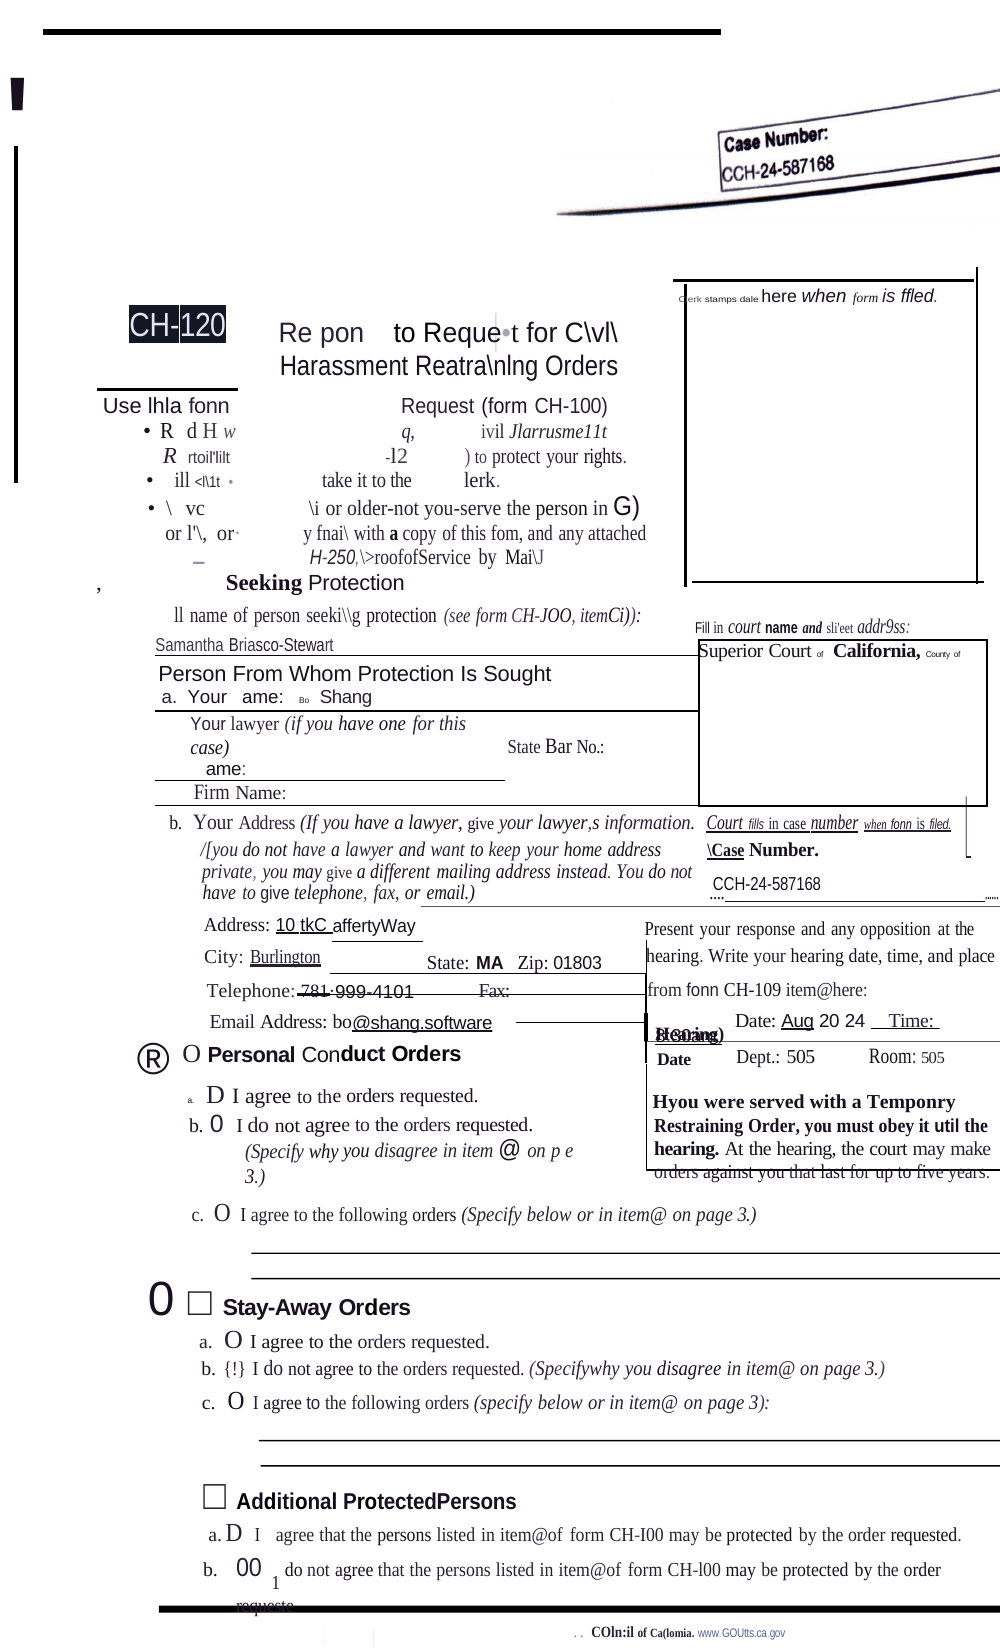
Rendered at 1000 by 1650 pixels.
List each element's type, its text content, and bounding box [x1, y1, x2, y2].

list {!} I do not agree to the orders requested. (Specifywhy you disagree in item@ on page 3.) [201, 1355, 1000, 1380]
list \ vc \i or older-not you-serve the person in G) or l'\, or· y fnai\ with a copy of this fom, and any attached [147, 492, 656, 545]
text Address: 10 tkC affertyWay Present your response and any opposition at the [203, 913, 1000, 939]
text Hyou were served with a Temponry Restraining Order, you must obey it util the hearing. At the hearing, the court may make orders against you that last for up to five years. [652, 1090, 1000, 1183]
subtitle □ Additional ProtectedPersons [203, 1473, 1000, 1519]
text b. Your Address (If you have a lawyer, give your lawyer,s information. Court fills in case number when fonn is filed. [169, 809, 1000, 834]
text private, you may give a different mailing address instead. You do not [202, 861, 1000, 882]
list O I agree to the orders requested. [199, 1326, 1000, 1354]
table_cell Firm Name: [155, 780, 698, 804]
text from fonn CH-109 item@here: [647, 979, 1000, 1001]
list R d H w q, ivil Jlarrusme11t [143, 419, 656, 443]
text Fill in court name and sli'eet addr9ss: [695, 614, 1000, 638]
table_cell Person From Whom Protection Is Sought a. Your ame: Bo Shang [155, 656, 698, 710]
list O I agree to the following orders (specify below or in item@ on page 3): [202, 1385, 1000, 1415]
text ll name of person seeki\\g protection (see form CH-JOO, itemCi)): [174, 602, 656, 627]
text Date Dept.: 505 Room: 505 [657, 1047, 1000, 1068]
table_cell State Bar No.: [505, 712, 698, 780]
table_header Superior Court of California, County of [700, 641, 986, 804]
text Telephone: 781·999-4101 Fax: Email Address: bo@shang.software [206, 979, 511, 1033]
text R rtoil'lilt -l2 ) to protect your rights. [163, 443, 656, 469]
text State: MA Zip: 01803 hearing. Write your hearing date, time, and place [427, 949, 1000, 966]
subtitle 0 □ Stay-Away Orders [148, 1273, 1000, 1326]
table_header Samantha Briasco-Stewart [155, 639, 698, 654]
list ill <l\1t • take it to the lerk. [146, 469, 656, 492]
text b. 0 I do not agree to the orders requested. [189, 1112, 597, 1137]
subtitle O Personal Conduct Orders [182, 1041, 597, 1068]
text , Seeking Protection [96, 570, 656, 595]
text Use lhla fonn Request (form CH-100) [103, 395, 656, 419]
text . H-250,\>roofofService by Mai\J [182, 545, 656, 570]
text /[you do not have a lawyer and want to keep your home address \Case Number. [200, 838, 1000, 861]
list 00 1 do not agree that the persons listed in item@of form CH-l00 may be protected by the order requeste [203, 1552, 1000, 1617]
text Hearing) Date: Aug 20 24 Time: 8:30am [655, 1007, 1000, 1047]
text City: Burlington [204, 947, 323, 967]
text c. O I agree to the following orders (Specify below or in item@ on page 3.) [191, 1197, 1000, 1227]
table_cell Your lawyer (if you have one for this case) ame: [155, 712, 505, 780]
picture [556, 88, 1000, 245]
text (Specify why you disagree in item @ on p e 3.) [245, 1137, 597, 1190]
text have to give telephone, fax, or email.) .... ...... [202, 882, 1000, 904]
list D I agree that the persons listed in item@of form CH-I00 may be protected by the order requested. [208, 1519, 1000, 1547]
subtitle Re pon to Reque•t for C\vl\ Harassment Reatra\nlng Orders [278, 314, 621, 381]
text a. D I agree to the orders requested. [187, 1079, 597, 1109]
text ' [3, 41, 1000, 213]
